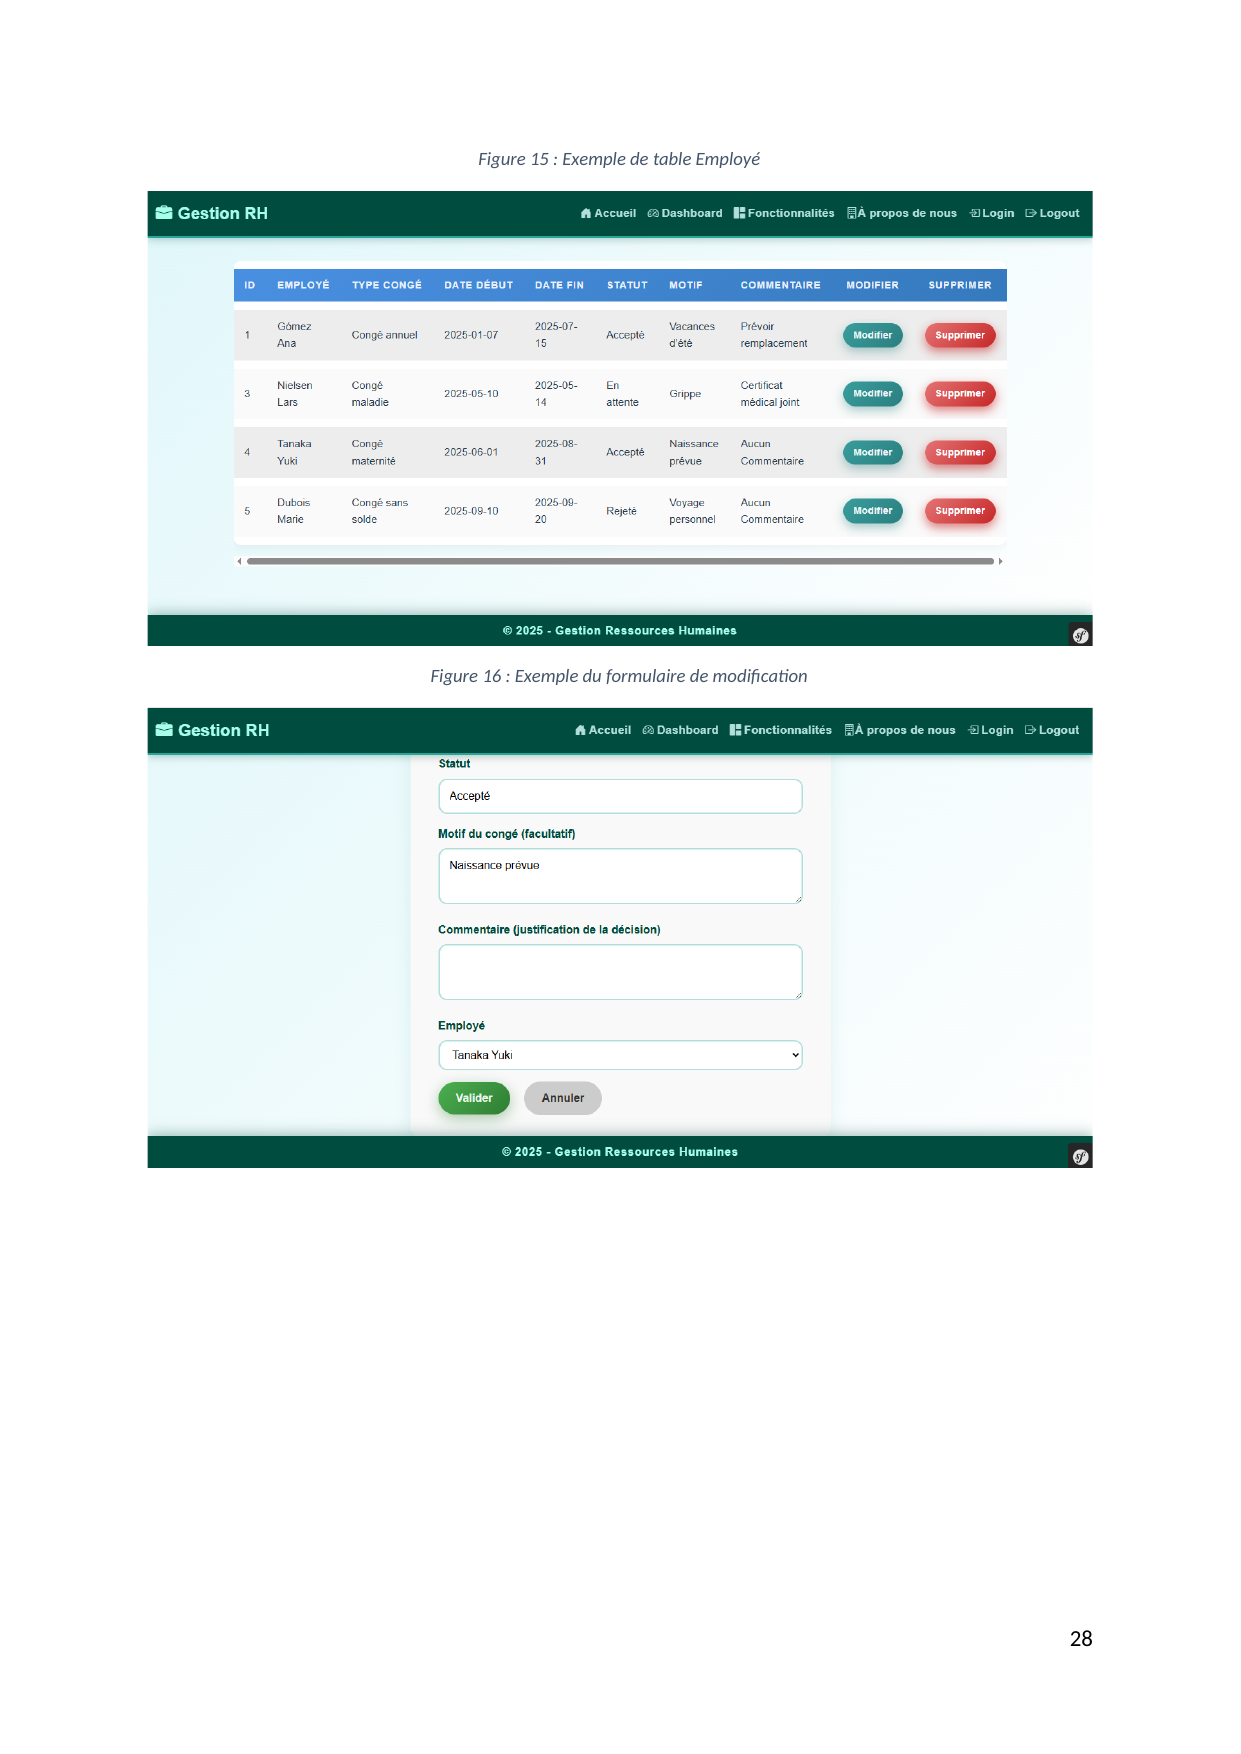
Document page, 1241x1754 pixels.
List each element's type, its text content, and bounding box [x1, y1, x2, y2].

picture [147, 191, 1093, 646]
picture [147, 707, 1093, 1168]
